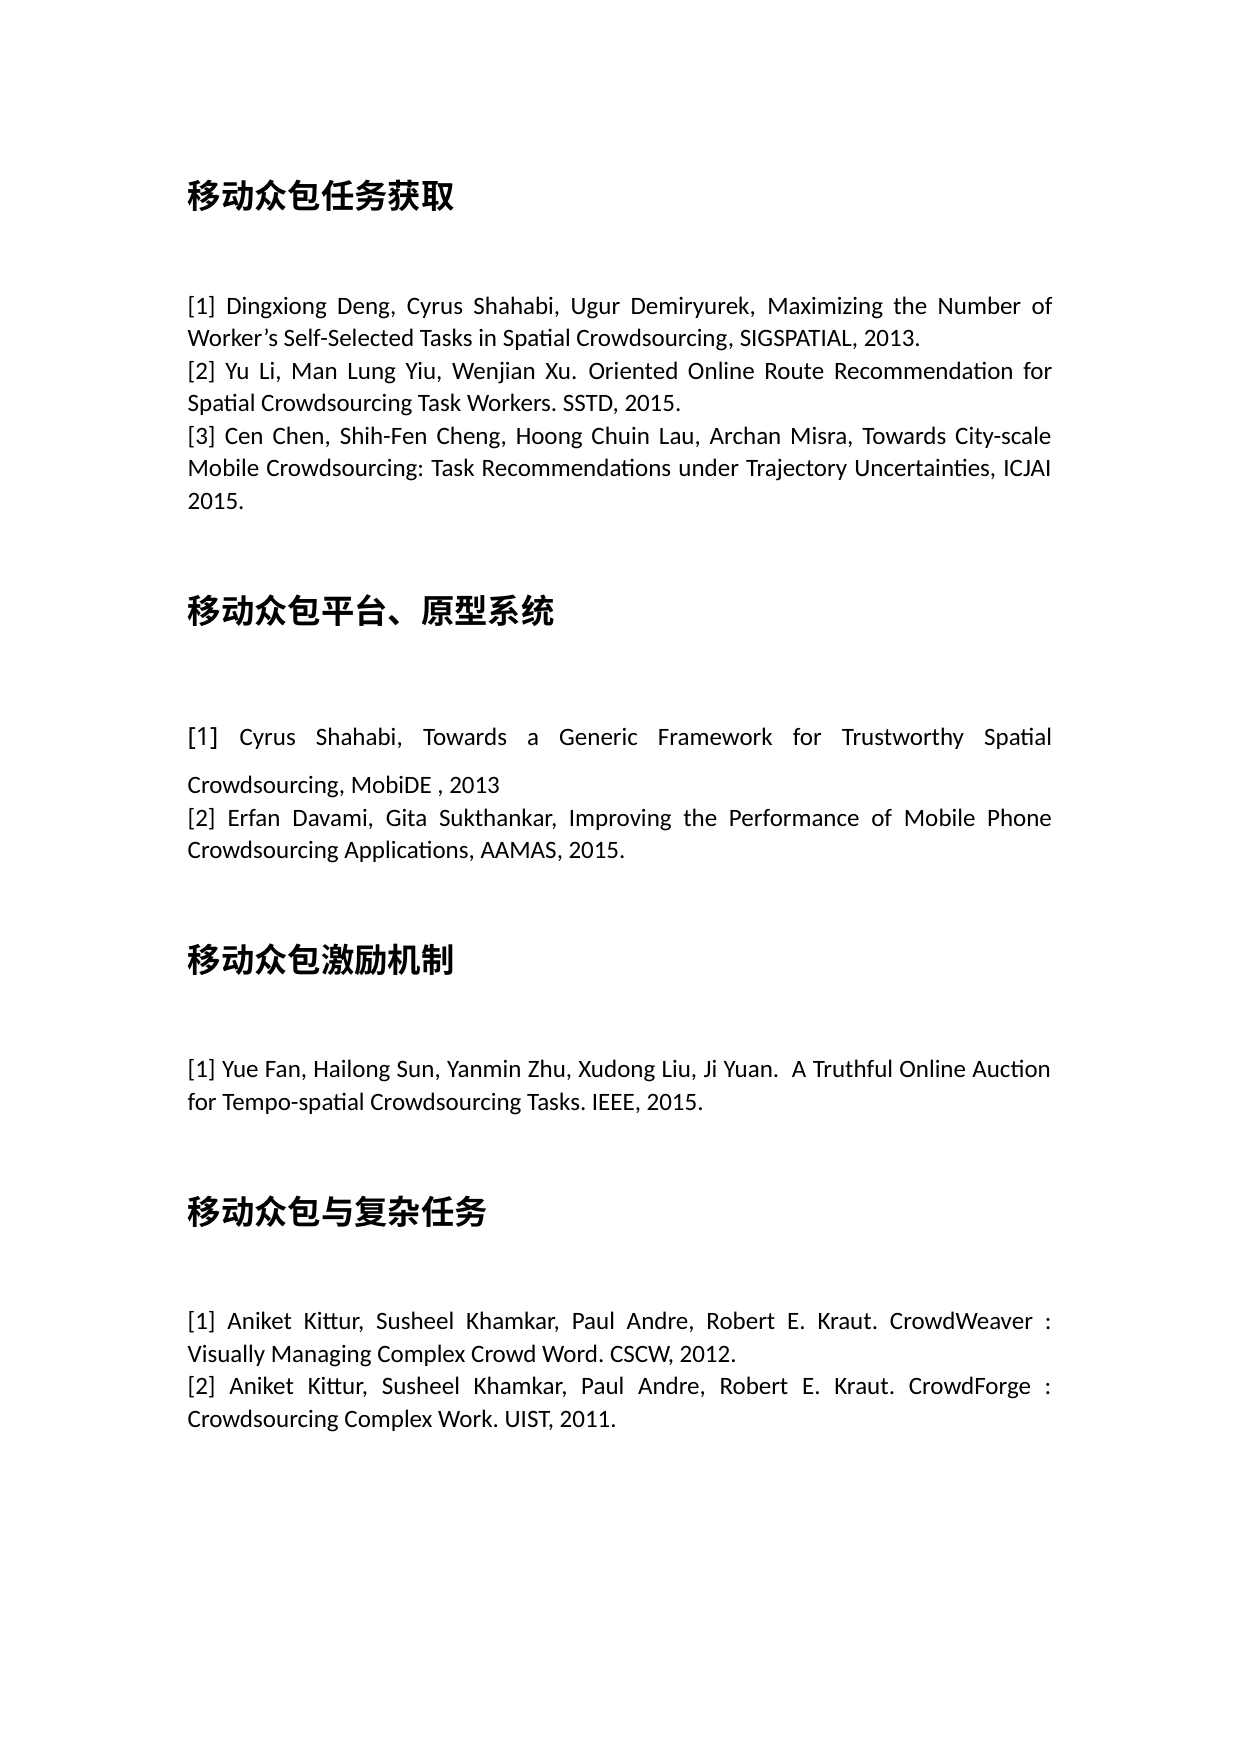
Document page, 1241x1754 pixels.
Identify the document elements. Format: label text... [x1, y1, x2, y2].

text [1] Yue Fan, Hailong Sun, Yanmin Zhu, Xudong Liu, Ji Yuan. A Truthful Online Auction for Tempo-spatial Crowdsourcing Tasks. IEEE, 2015. [187, 1053, 1053, 1118]
subtitle 移动众包平台、原型系统 [187, 576, 1053, 641]
text [2] Erfan Davami, Gita Sukthankar, Improving the Performance of Mobile Phone Crowdsourcing Applications, AAMAS, 2015. [187, 801, 1053, 866]
subtitle 移动众包与复杂任务 [187, 1177, 1053, 1242]
subtitle 移动众包任务获取 [187, 162, 1053, 227]
text [3] Cen Chen, Shih-Fen Cheng, Hoong Chuin Lau, Archan Misra, Towards City-scale Mobile Crowdsourcing: Task Recommendations under Trajectory Uncertainties, ICJAI 2015. [187, 419, 1053, 517]
text [2] Yu Li, Man Lung Yiu, Wenjian Xu. Oriented Online Route Recommendation for Spatial Crowdsourcing Task Workers. SSTD, 2015. [187, 354, 1053, 419]
text [1] Dingxiong Deng, Cyrus Shahabi, Ugur Demiryurek, Maximizing the Number of Worker’s Self-Selected Tasks in Spatial Crowdsourcing, SIGSPATIAL, 2013. [187, 289, 1053, 354]
text [1] Cyrus Shahabi, Towards a Generic Framework for Trustworthy Spatial Crowdsourcing, MobiDE , 2013 [187, 703, 1053, 801]
text [1] Aniket Kittur, Susheel Khamkar, Paul Andre, Robert E. Kraut. CrowdWeaver : Visually Managing Complex Crowd Word. CSCW, 2012. [187, 1304, 1053, 1369]
text [2] Aniket Kittur, Susheel Khamkar, Paul Andre, Robert E. Kraut. CrowdForge : Crowdsourcing Complex Work. UIST, 2011. [187, 1369, 1053, 1434]
subtitle 移动众包激励机制 [187, 926, 1053, 991]
